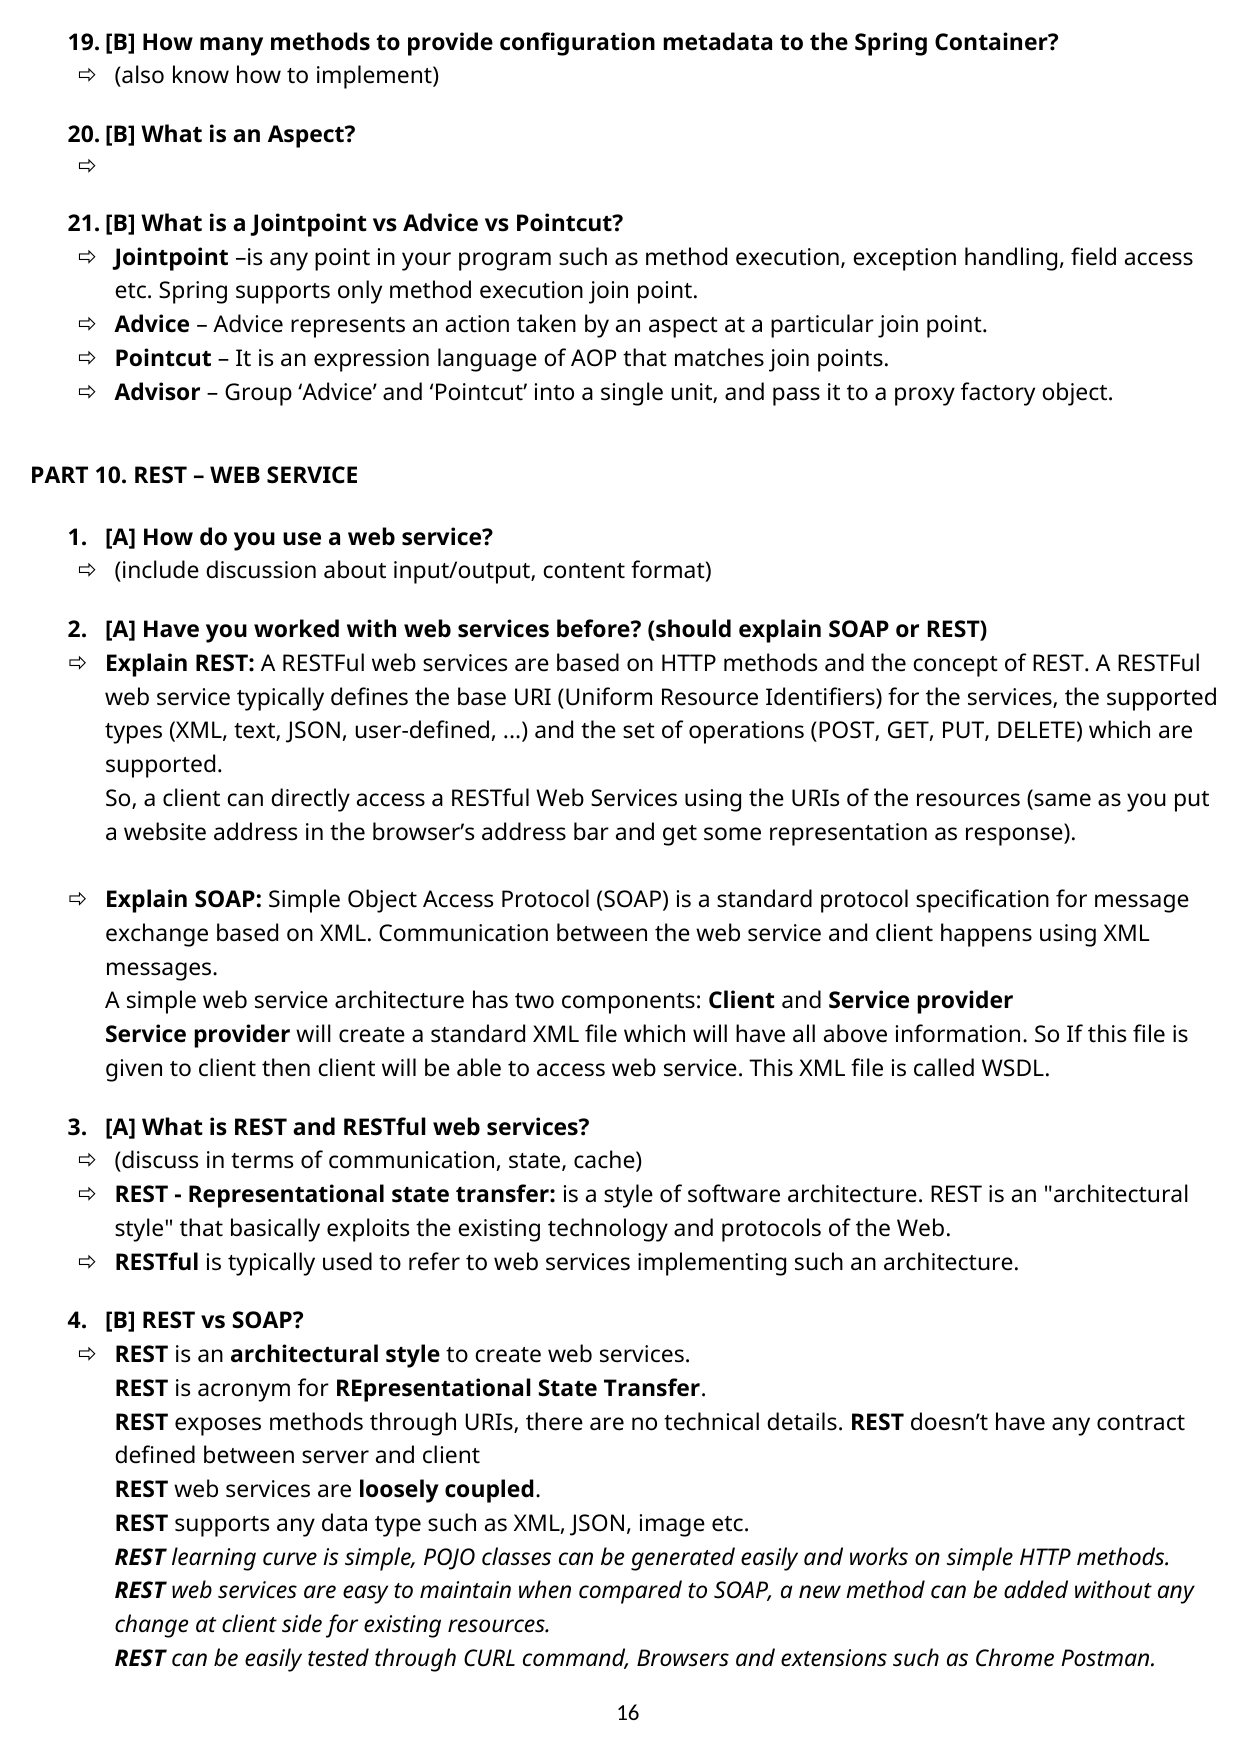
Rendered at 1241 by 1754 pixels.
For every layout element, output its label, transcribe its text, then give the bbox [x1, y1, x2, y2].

list RESTful is typically used to refer to web services implementing such an architecture. [77, 1245, 1225, 1277]
subtitle [B] REST vs SOAP? [67, 1304, 1225, 1335]
subtitle PART 10. REST – WEB SERVICE [30, 459, 1225, 491]
list REST is acronym for REpresentational State Transfer. [114, 1372, 1225, 1403]
subtitle [B] What is an Aspect? [67, 118, 1225, 149]
subtitle [A] Have you worked with web services before? (should explain SOAP or REST) [67, 613, 1225, 644]
list REST exposes methods through URIs, there are no technical details. REST doesn’t have any contract defined between server and client [114, 1405, 1225, 1470]
list Advice – Advice represents an action taken by an aspect at a particular join point. [77, 308, 1225, 339]
list A simple web service architecture has two components: Client and Service provider [105, 984, 1225, 1015]
subtitle [B] How many methods to provide configuration metadata to the Spring Container? [67, 26, 1225, 57]
list Service provider will create a standard XML file which will have all above information. So If this file is given to client then client will be able to access web service. This XML file is called WSDL. [105, 1018, 1225, 1083]
list (include discussion about input/output, content format) [77, 554, 1225, 585]
list (also know how to implement) [77, 59, 1225, 91]
subtitle [A] How do you use a web service? [67, 520, 1225, 552]
list (discuss in terms of communication, state, cache) [77, 1144, 1225, 1175]
list REST web services are easy to maintain when compared to SOAP, a new method can be added without any change at client side for existing resources. [114, 1574, 1225, 1639]
list REST - Representational state transfer: is a style of software architecture. REST is an "architectural style" that basically exploits the existing technology and protocols of the Web. [77, 1178, 1225, 1243]
list So, a client can directly access a RESTful Web Services using the URIs of the resources (same as you put a website address in the browser’s address bar and get some representation as response). [105, 782, 1225, 847]
list REST web services are loosely coupled. [114, 1473, 1225, 1504]
list Advisor – Group ‘Advice’ and ‘Pointcut’ into a single unit, and pass it to a proxy factory object. [77, 376, 1225, 407]
list Pointcut – It is an expression language of AOP that matches join points. [77, 342, 1225, 373]
subtitle [B] What is a Jointpoint vs Advice vs Pointcut? [67, 207, 1225, 238]
list REST is an architectural style to create web services. [77, 1338, 1225, 1369]
list REST supports any data type such as XML, JSON, image etc. [114, 1507, 1225, 1538]
list REST learning curve is simple, POJO classes can be generated easily and works on simple HTTP methods. [114, 1540, 1225, 1572]
list Explain SOAP: Simple Object Access Protocol (SOAP) is a standard protocol specification for message exchange based on XML. Communication between the web service and client happens using XML messages. [67, 883, 1225, 982]
subtitle [A] What is REST and RESTful web services? [67, 1110, 1225, 1142]
list Explain REST: A RESTFul web services are based on HTTP methods and the concept of REST. A RESTFul web service typically defines the base URI (Uniform Resource Identifiers) for the services, the supported types (XML, text, JSON, user-defined, ...) and the set of operations (POST, GET, PUT, DELETE) which are supported. [67, 647, 1225, 779]
list REST can be easily tested through CURL command, Browsers and extensions such as Chrome Postman. [114, 1642, 1225, 1673]
